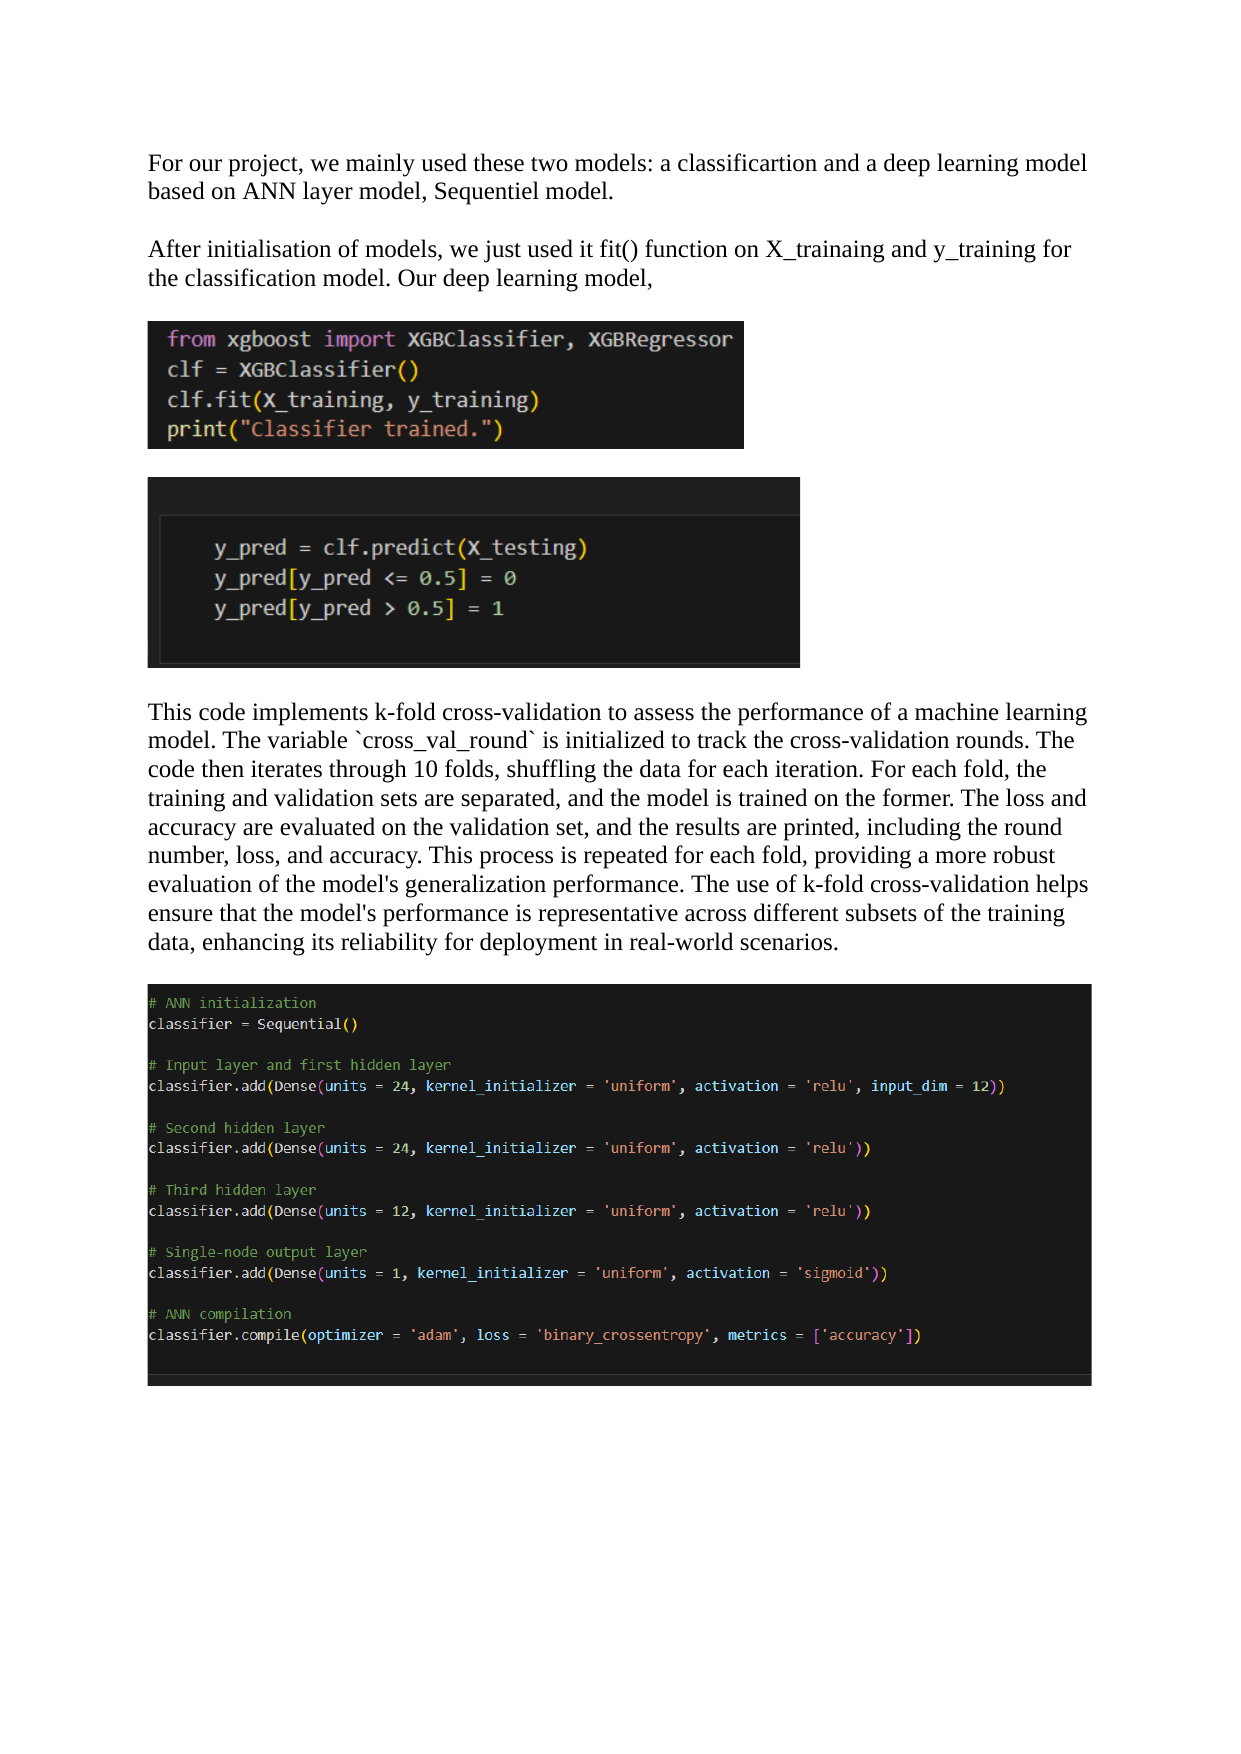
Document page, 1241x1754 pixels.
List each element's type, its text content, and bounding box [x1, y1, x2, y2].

picture [147, 321, 744, 449]
picture [147, 984, 1092, 1386]
picture [147, 477, 800, 668]
text For our project, we mainly used these two models: a classificartion and a deep learning model based on ANN layer model, Sequentiel model. [148, 148, 1093, 205]
text After initialisation of models, we just used it fit() function on X_trainaing and y_training for the classification model. Our deep learning model, [148, 234, 1093, 292]
text This code implements k-fold cross-validation to assess the performance of a machine learning model. The variable `cross_val_round` is initialized to track the cross-validation rounds. The code then iterates through 10 folds, shuffling the data for each iteration. For each fold, the training and validation sets are separated, and the model is trained on the former. The loss and accuracy are evaluated on the validation set, and the results are printed, including the round number, loss, and accuracy. This process is repeated for each fold, providing a more robust evaluation of the model's generalization performance. The use of k-fold cross-validation helps ensure that the model's performance is representative across different subsets of the training data, enhancing its reliability for deployment in real-world scenarios. [148, 697, 1093, 956]
